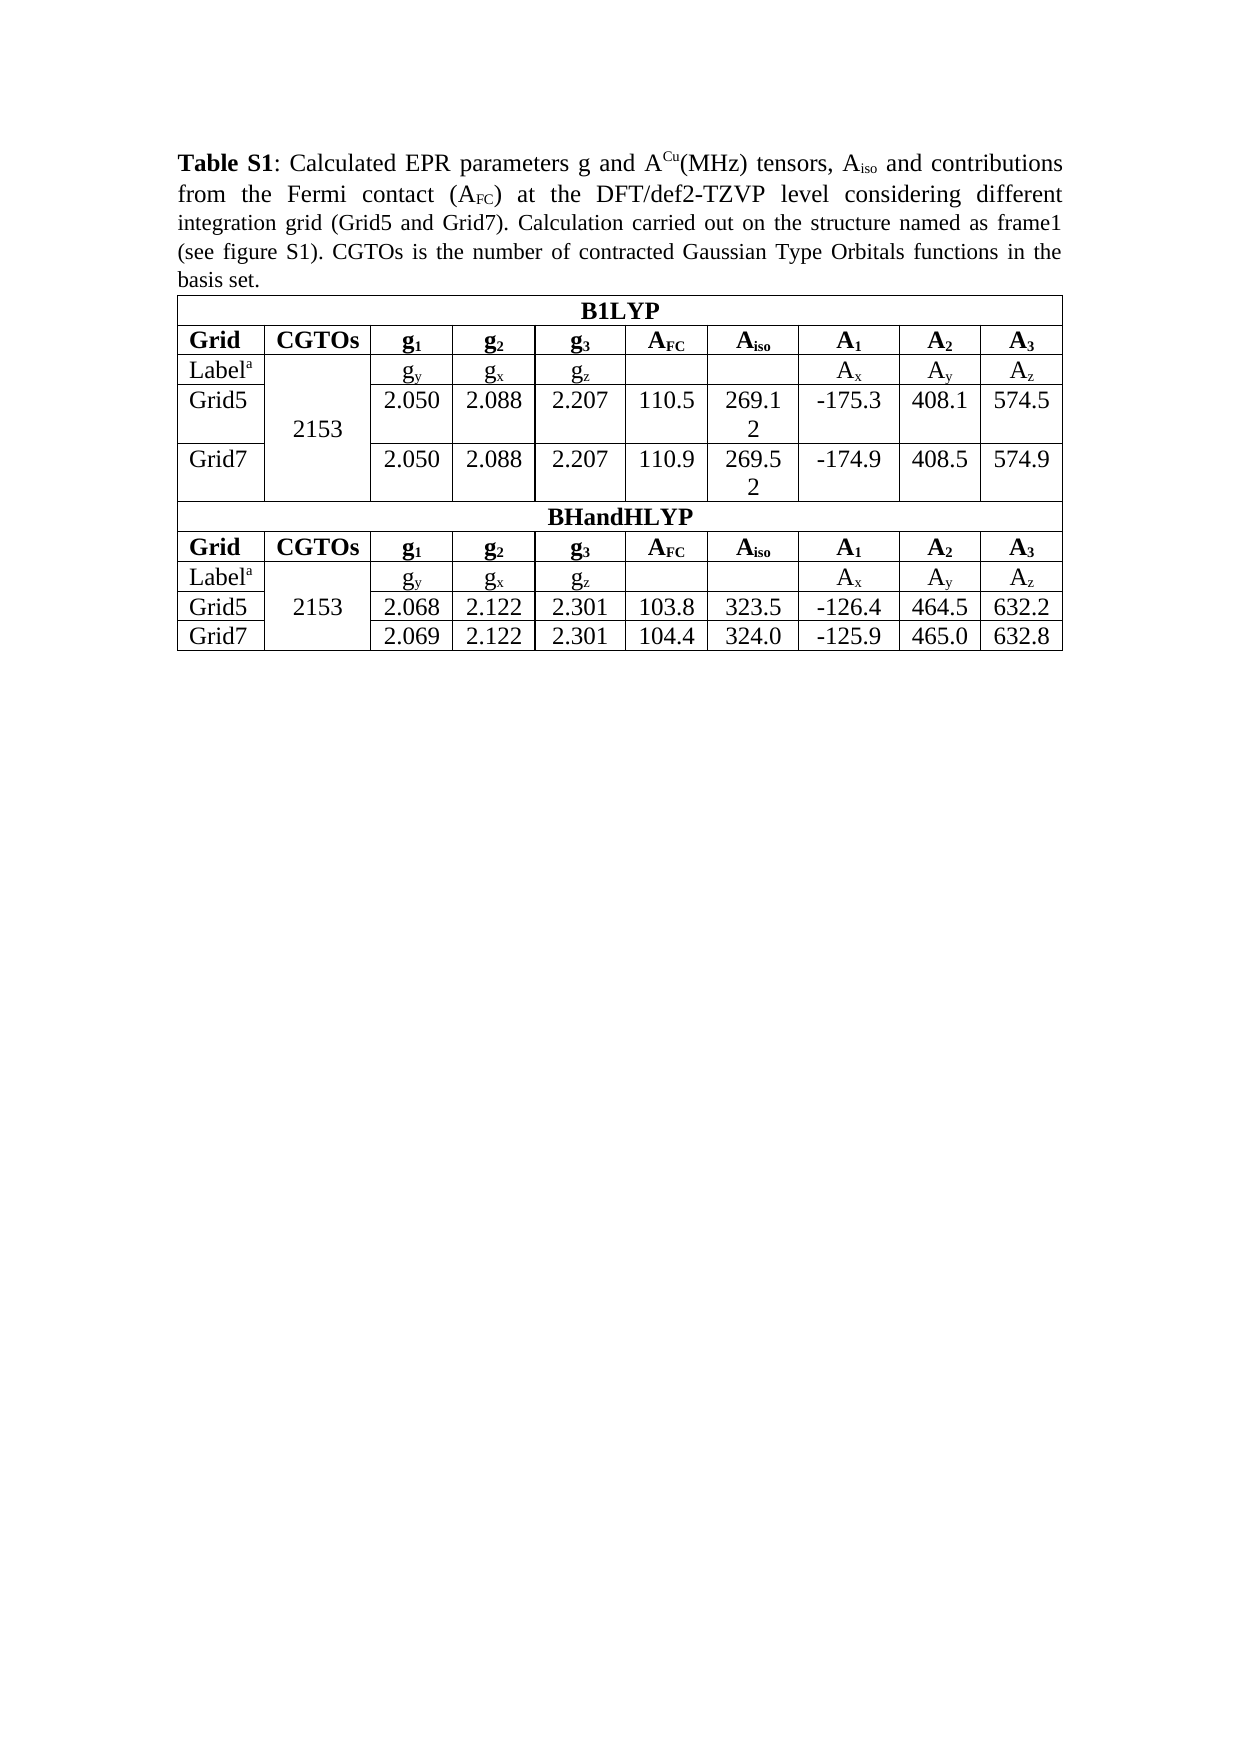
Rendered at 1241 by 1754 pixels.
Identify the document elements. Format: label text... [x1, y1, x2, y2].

table_cell Aiso [708, 532, 798, 561]
table_cell 2.301 [536, 592, 625, 620]
table_cell Aiso [708, 326, 798, 354]
table_cell 632.8 [981, 621, 1062, 650]
table_cell A2 [900, 532, 980, 561]
table_cell 2.207 [536, 385, 625, 443]
table_cell 574.9 [981, 444, 1062, 501]
table_cell 2.069 [371, 621, 452, 650]
table_cell 269.52 [708, 444, 798, 501]
table_cell gz [536, 355, 625, 384]
table_cell g3 [536, 532, 625, 561]
table_cell gy [371, 355, 452, 384]
table_cell 104.4 [626, 621, 707, 650]
table_cell 110.9 [626, 444, 707, 501]
table_cell 2153 [265, 355, 370, 501]
table_cell g2 [453, 326, 534, 354]
table_cell [626, 562, 707, 591]
table_cell 2.050 [371, 385, 452, 443]
table_cell 2.122 [453, 621, 534, 650]
table_cell 2.301 [536, 621, 625, 650]
table_cell Ay [900, 562, 980, 591]
table_cell 408.5 [900, 444, 980, 501]
table_cell 2.068 [371, 592, 452, 620]
table_cell Grid [178, 532, 264, 561]
table_cell A3 [981, 326, 1062, 354]
table_cell 2.122 [453, 592, 534, 620]
table_cell 103.8 [626, 592, 707, 620]
table_cell CGTOs [265, 532, 370, 561]
table_cell Az [981, 355, 1062, 384]
table_cell Az [981, 562, 1062, 591]
table_cell gx [453, 355, 534, 384]
table_cell 269.12 [708, 385, 798, 443]
table_cell A2 [900, 326, 980, 354]
table_cell -175.3 [799, 385, 899, 443]
table_cell 2.088 [453, 444, 534, 501]
table_cell A3 [981, 532, 1062, 561]
table_cell BHandHLYP [178, 502, 1062, 531]
table_cell -126.4 [799, 592, 899, 620]
table_cell 110.5 [626, 385, 707, 443]
table_cell 574.5 [981, 385, 1062, 443]
table_cell [708, 562, 798, 591]
table_header B1LYP [178, 296, 1062, 324]
table_cell Grid7 [178, 621, 264, 650]
table_cell g1 [371, 326, 452, 354]
table_cell Labela [178, 355, 264, 384]
table_cell A1 [799, 326, 899, 354]
table_cell Ay [900, 355, 980, 384]
table_cell -174.9 [799, 444, 899, 501]
table_cell Ax [799, 562, 899, 591]
table_cell [708, 355, 798, 384]
table_cell 323.5 [708, 592, 798, 620]
table_cell A1 [799, 532, 899, 561]
table_cell Ax [799, 355, 899, 384]
table_cell Grid5 [178, 592, 264, 620]
table_cell AFC [626, 532, 707, 561]
table_cell Grid [178, 326, 264, 354]
table_cell 464.5 [900, 592, 980, 620]
table_cell 632.2 [981, 592, 1062, 620]
table_cell g2 [453, 532, 534, 561]
table_cell 2.088 [453, 385, 534, 443]
table_cell 324.0 [708, 621, 798, 650]
table_cell 408.1 [900, 385, 980, 443]
table_cell 465.0 [900, 621, 980, 650]
table_cell Grid7 [178, 444, 264, 501]
table_cell -125.9 [799, 621, 899, 650]
table_cell AFC [626, 326, 707, 354]
table_cell [626, 355, 707, 384]
table_cell gz [536, 562, 625, 591]
table_cell g1 [371, 532, 452, 561]
table_cell gx [453, 562, 534, 591]
table_cell 2153 [265, 562, 370, 650]
table_cell 2.050 [371, 444, 452, 501]
table_cell Grid5 [178, 385, 264, 443]
table_cell gy [371, 562, 452, 591]
table_cell CGTOs [265, 326, 370, 354]
table_cell g3 [536, 326, 625, 354]
table_cell Labela [178, 562, 264, 591]
table_cell 2.207 [536, 444, 625, 501]
text Table S1: Calculated EPR parameters g and ACu(MHz) tensors, Aiso and contributions from the Fermi contact (AFC) at the DFT/def2-TZVP level considering different integration grid (Grid5 and Grid7). Calculation carried out on the structure named as frame1 (see figure S1). CGTOs is the number of contracted Gaussian Type Orbitals functions in the basis set. [177, 148, 1063, 293]
